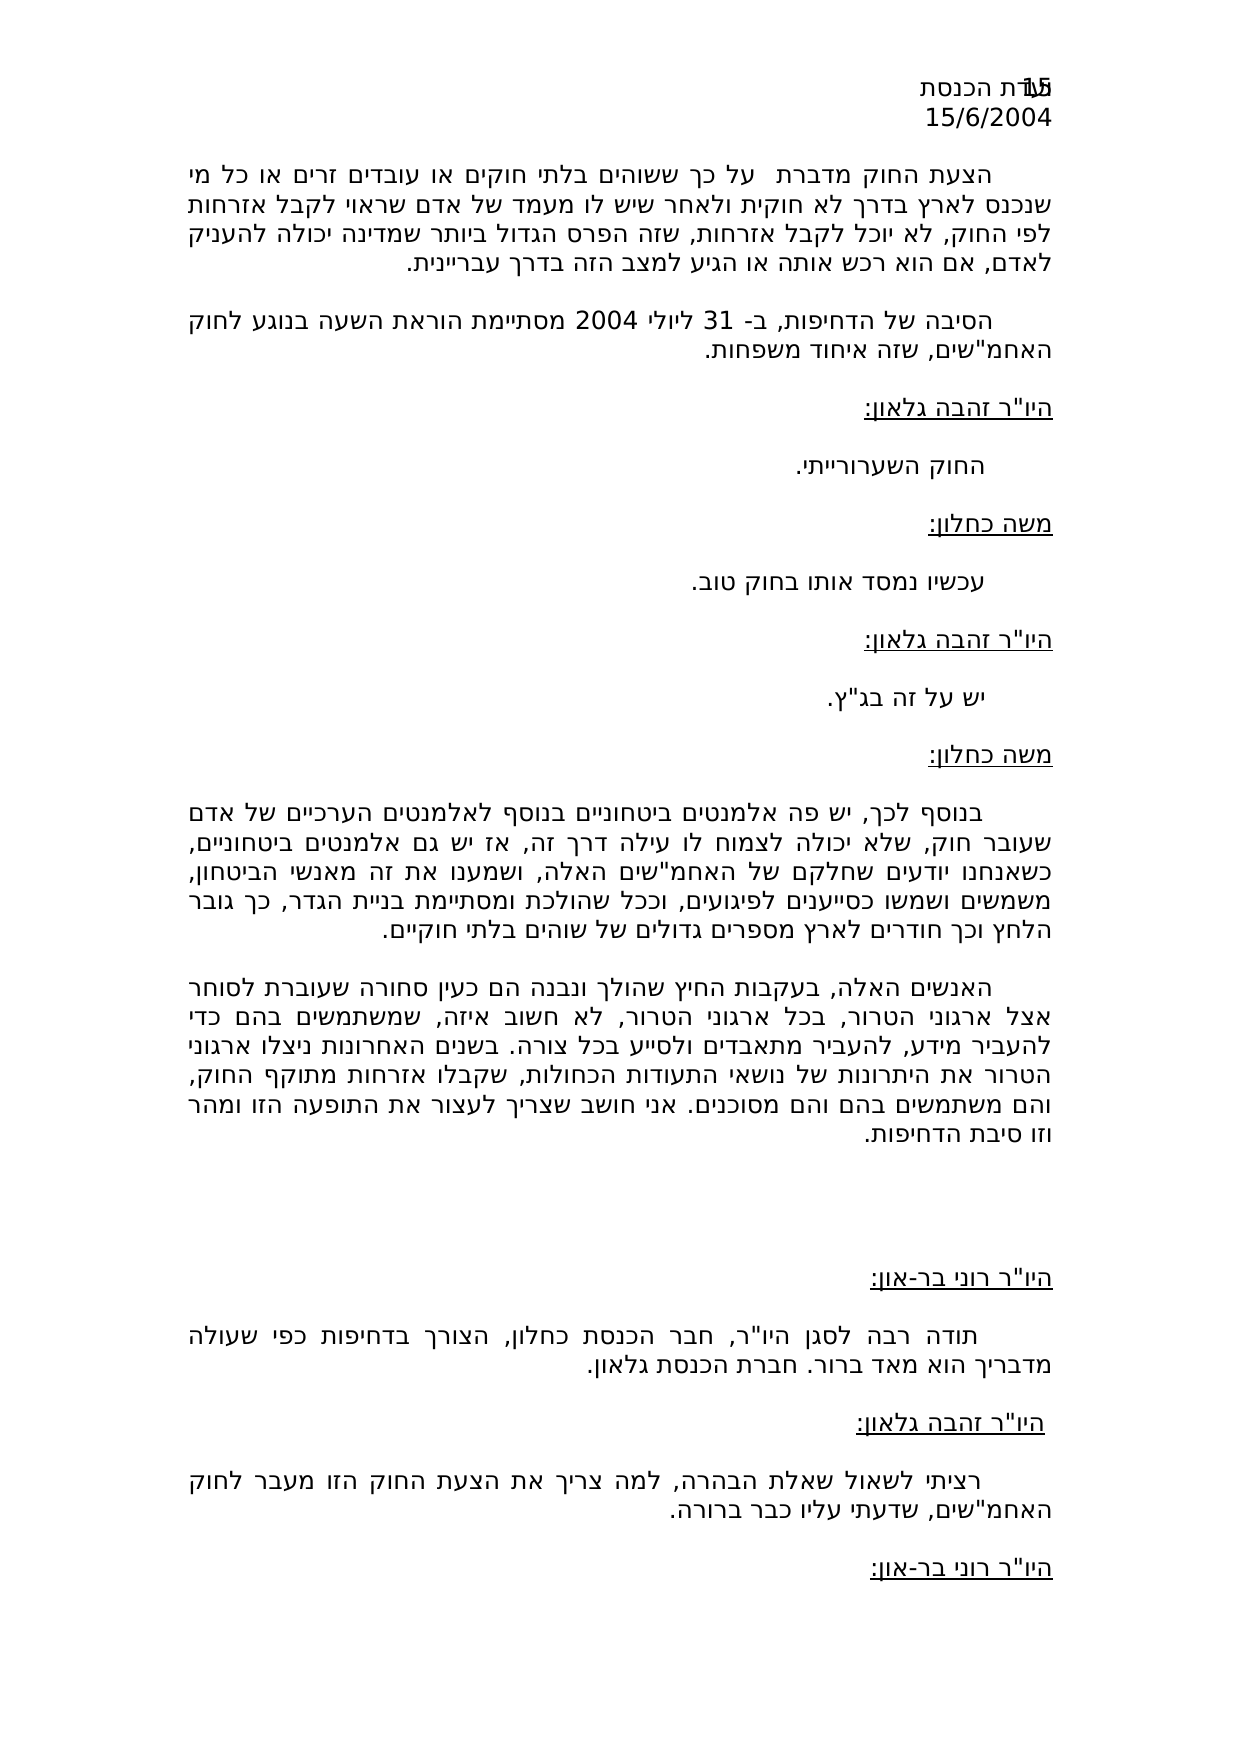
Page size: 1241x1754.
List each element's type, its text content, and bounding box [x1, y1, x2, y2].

text רציתי לשאול שאלת הבהרה, למה צריך את הצעת החוק הזו מעבר לחוק האחמ"שים, שדעתי עליו כבר ברורה. [187, 1466, 1053, 1524]
text היו"ר זהבה גלאון: [187, 393, 1053, 422]
text הצעת החוק מדברת על כך ששוהים בלתי חוקים או עובדים זרים או כל מי שנכנס לארץ בדרך לא חוקית ולאחר שיש לו מעמד של אדם שראוי לקבל אזרחות לפי החוק, לא יוכל לקבל אזרחות, שזה הפרס הגדול ביותר שמדינה יכולה להעניק לאדם, אם הוא רכש אותה או הגיע למצב הזה בדרך עבריינית. [187, 161, 1053, 277]
text משה כחלון: [187, 509, 1053, 538]
text עכשיו נמסד אותו בחוק טוב. [187, 567, 1053, 596]
text היו"ר רוני בר-און: [187, 1263, 1053, 1292]
text האנשים האלה, בעקבות החיץ שהולך ונבנה הם כעין סחורה שעוברת לסוחר אצל ארגוני הטרור, בכל ארגוני הטרור, לא חשוב איזה, שמשתמשים בהם כדי להעביר מידע, להעביר מתאבדים ולסייע בכל צורה. בשנים האחרונות ניצלו ארגוני הטרור את היתרונות של נושאי התעודות הכחולות, שקבלו אזרחות מתוקף החוק, והם משתמשים בהם והם מסוכנים. אני חושב שצריך לעצור את התופעה הזו ומהר וזו סיבת הדחיפות. [187, 973, 1053, 1148]
text הסיבה של הדחיפות, ב- 31 ליולי 2004 מסתיימת הוראת השעה בנוגע לחוק האחמ"שים, שזה איחוד משפחות. [187, 306, 1053, 364]
text היו"ר זהבה גלאון: [187, 1408, 1053, 1437]
text היו"ר רוני בר-און: [187, 1553, 1053, 1582]
text יש על זה בג"ץ. [187, 683, 1053, 712]
text בנוסף לכך, יש פה אלמנטים ביטחוניים בנוסף לאלמנטים הערכיים של אדם שעובר חוק, שלא יכולה לצמוח לו עילה דרך זה, אז יש גם אלמנטים ביטחוניים, כשאנחנו יודעים שחלקם של האחמ"שים האלה, ושמענו את זה מאנשי הביטחון, משמשים ושמשו כסייענים לפיגועים, וככל שהולכת ומסתיימת בניית הגדר, כך גובר הלחץ וכך חודרים לארץ מספרים גדולים של שוהים בלתי חוקיים. [187, 798, 1053, 944]
text משה כחלון: [187, 741, 1053, 770]
text החוק השערורייתי. [187, 451, 1053, 480]
text תודה רבה לסגן היו"ר, חבר הכנסת כחלון, הצורך בדחיפות כפי שעולה מדבריך הוא מאד ברור. חברת הכנסת גלאון. [187, 1321, 1053, 1379]
text היו"ר זהבה גלאון: [187, 625, 1053, 654]
